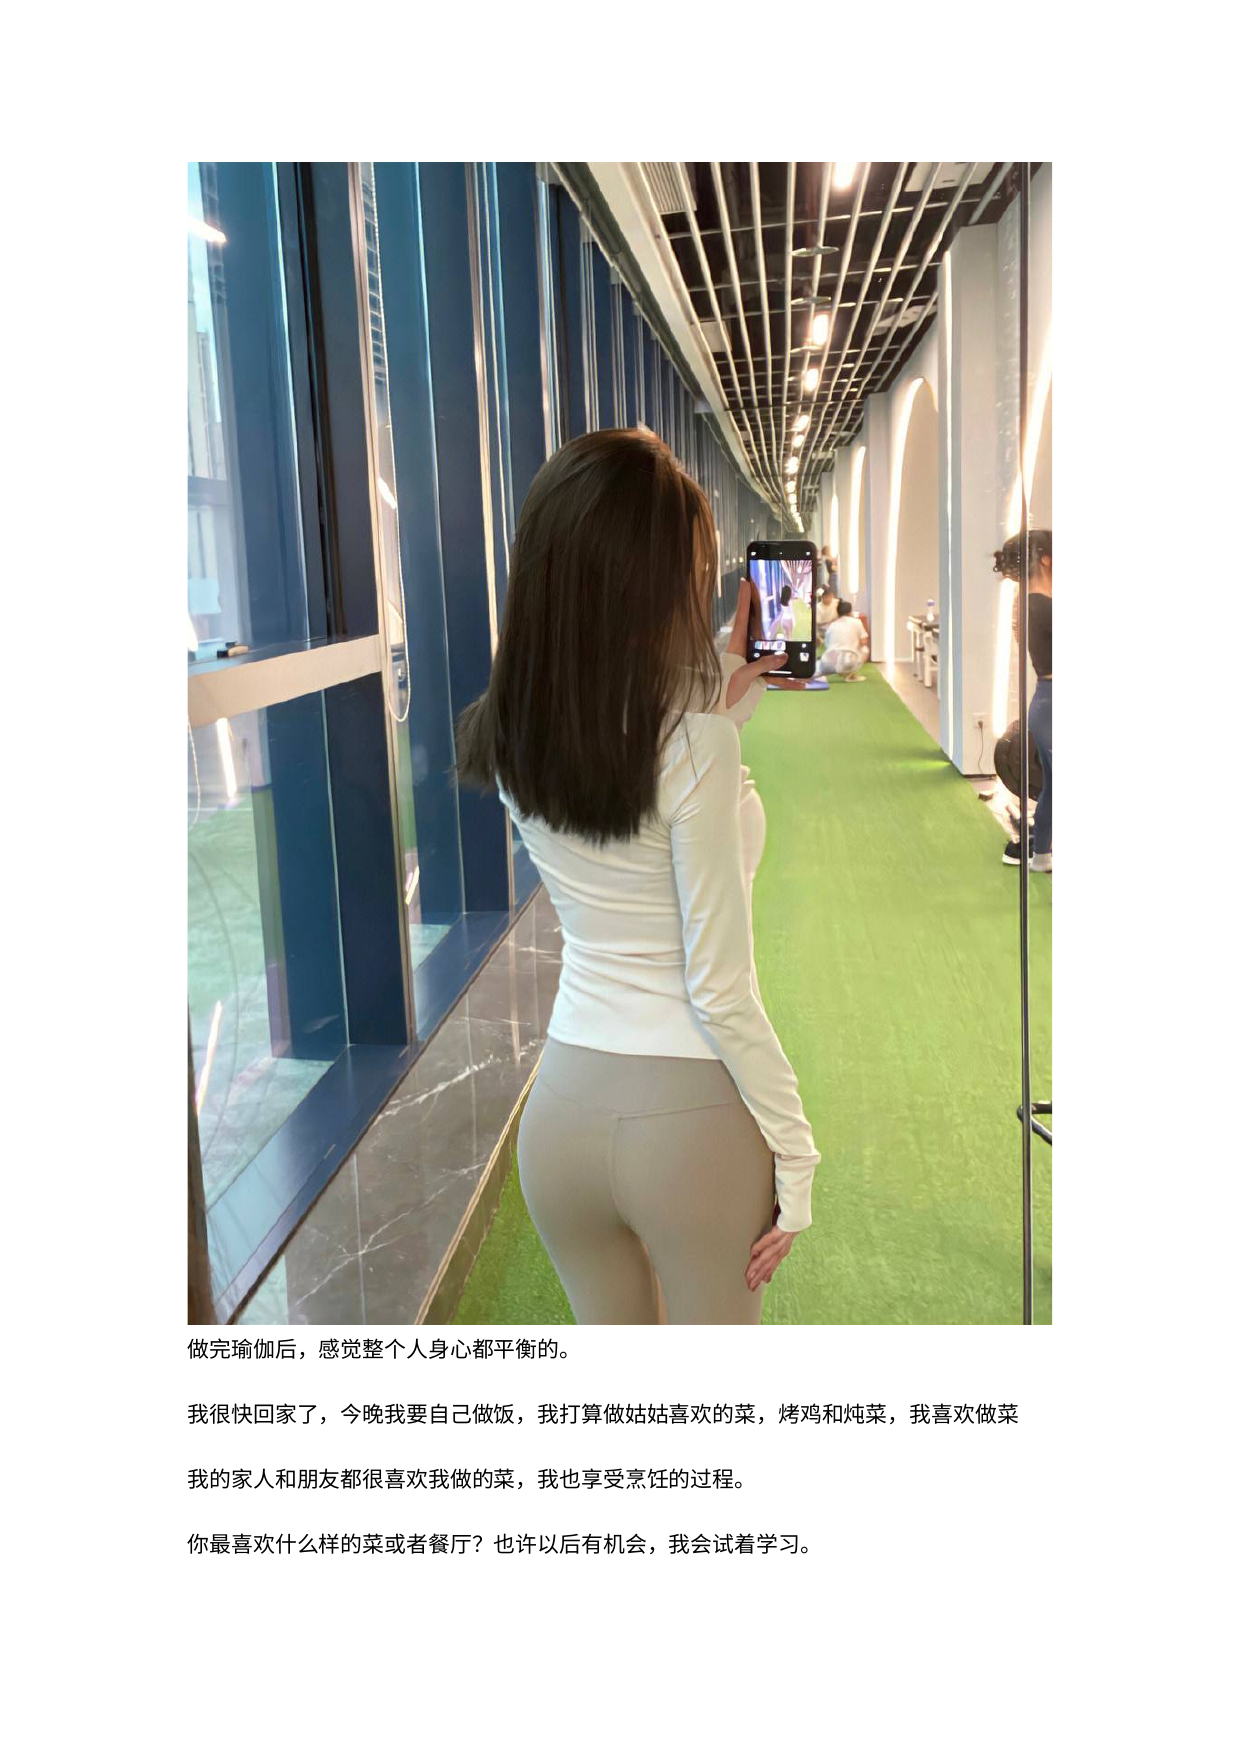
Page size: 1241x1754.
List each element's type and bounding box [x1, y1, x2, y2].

text [187, 1325, 1053, 1559]
picture [187, 162, 1053, 1325]
